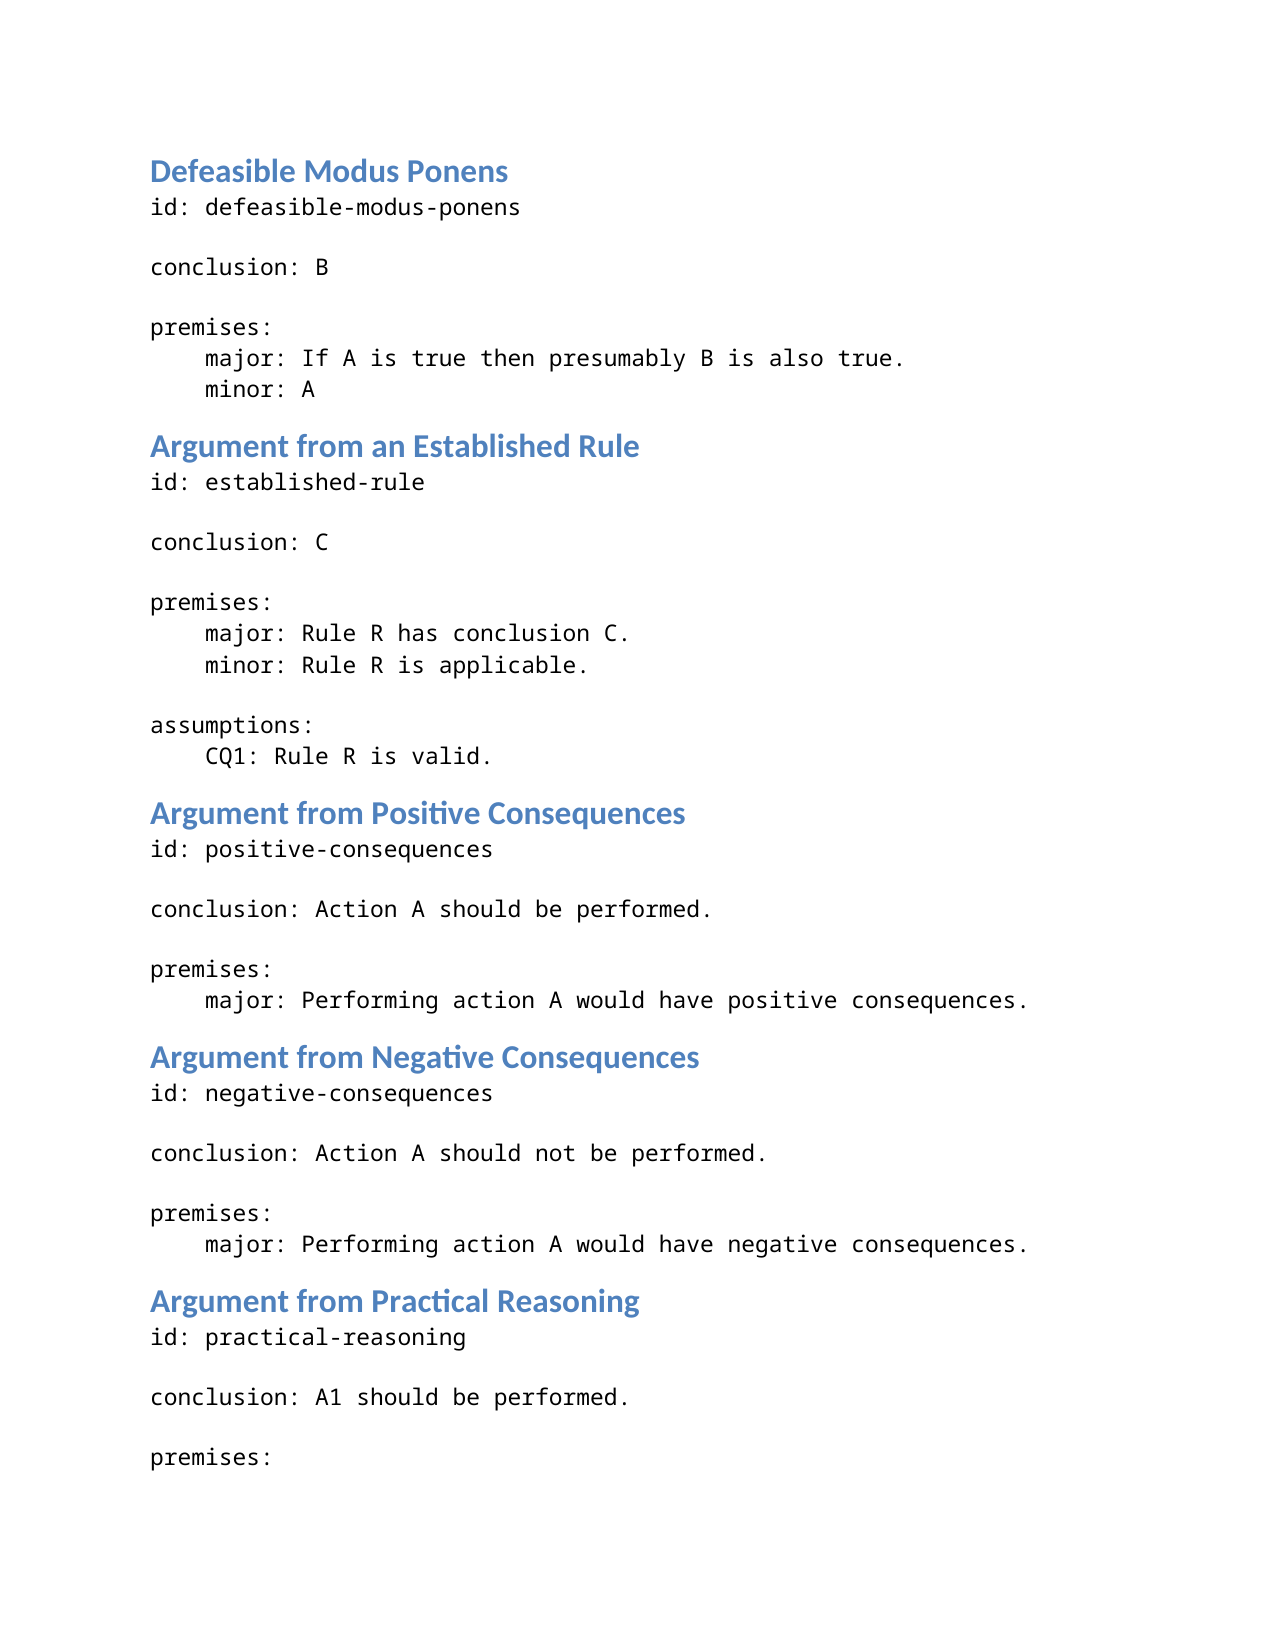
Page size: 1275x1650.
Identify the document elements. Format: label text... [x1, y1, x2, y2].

text id: positive-consequences conclusion: Action A should be performed. premises: major: Performing action A would have positive consequences. [150, 833, 1125, 1015]
subtitle Argument from Positive Consequences [150, 792, 1125, 833]
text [150, 1321, 1125, 1472]
text id: negative-consequences conclusion: Action A should not be performed. premises: major: Performing action A would have negative consequences. [150, 1077, 1125, 1259]
subtitle Defeasible Modus Ponens [150, 150, 1125, 191]
subtitle Argument from Practical Reasoning [150, 1280, 1125, 1321]
text id: established-rule conclusion: C premises: major: Rule R has conclusion C. minor: Rule R is applicable. assumptions: CQ1: Rule R is valid. [150, 466, 1125, 771]
text id: defeasible-modus-ponens conclusion: B premises: major: If A is true then presumably B is also true. minor: A [150, 191, 1125, 404]
subtitle Argument from Negative Consequences [150, 1036, 1125, 1077]
subtitle Argument from an Established Rule [150, 425, 1125, 466]
